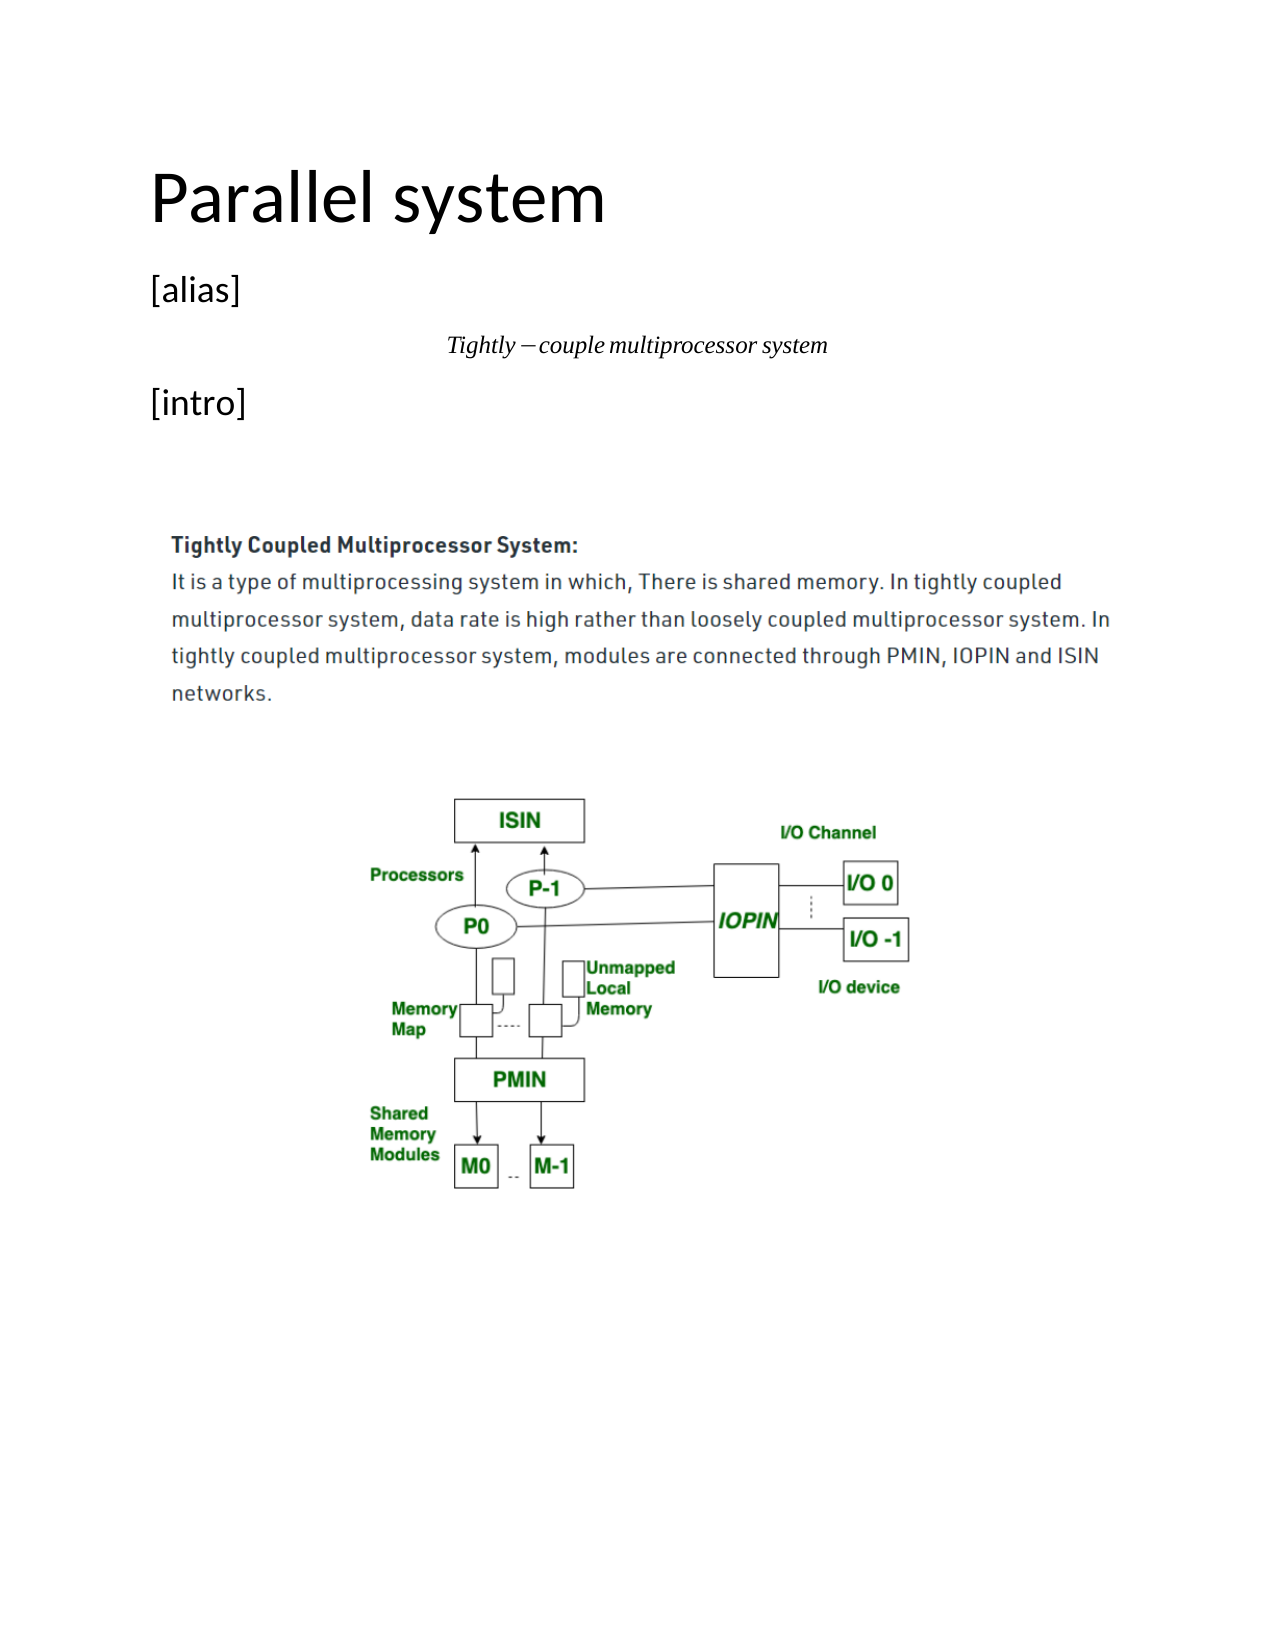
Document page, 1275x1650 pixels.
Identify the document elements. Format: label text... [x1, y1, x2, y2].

text Parallel system [150, 150, 1125, 242]
text [alias] [150, 266, 1125, 311]
text [intro] [150, 378, 1125, 424]
picture [150, 510, 1125, 1225]
